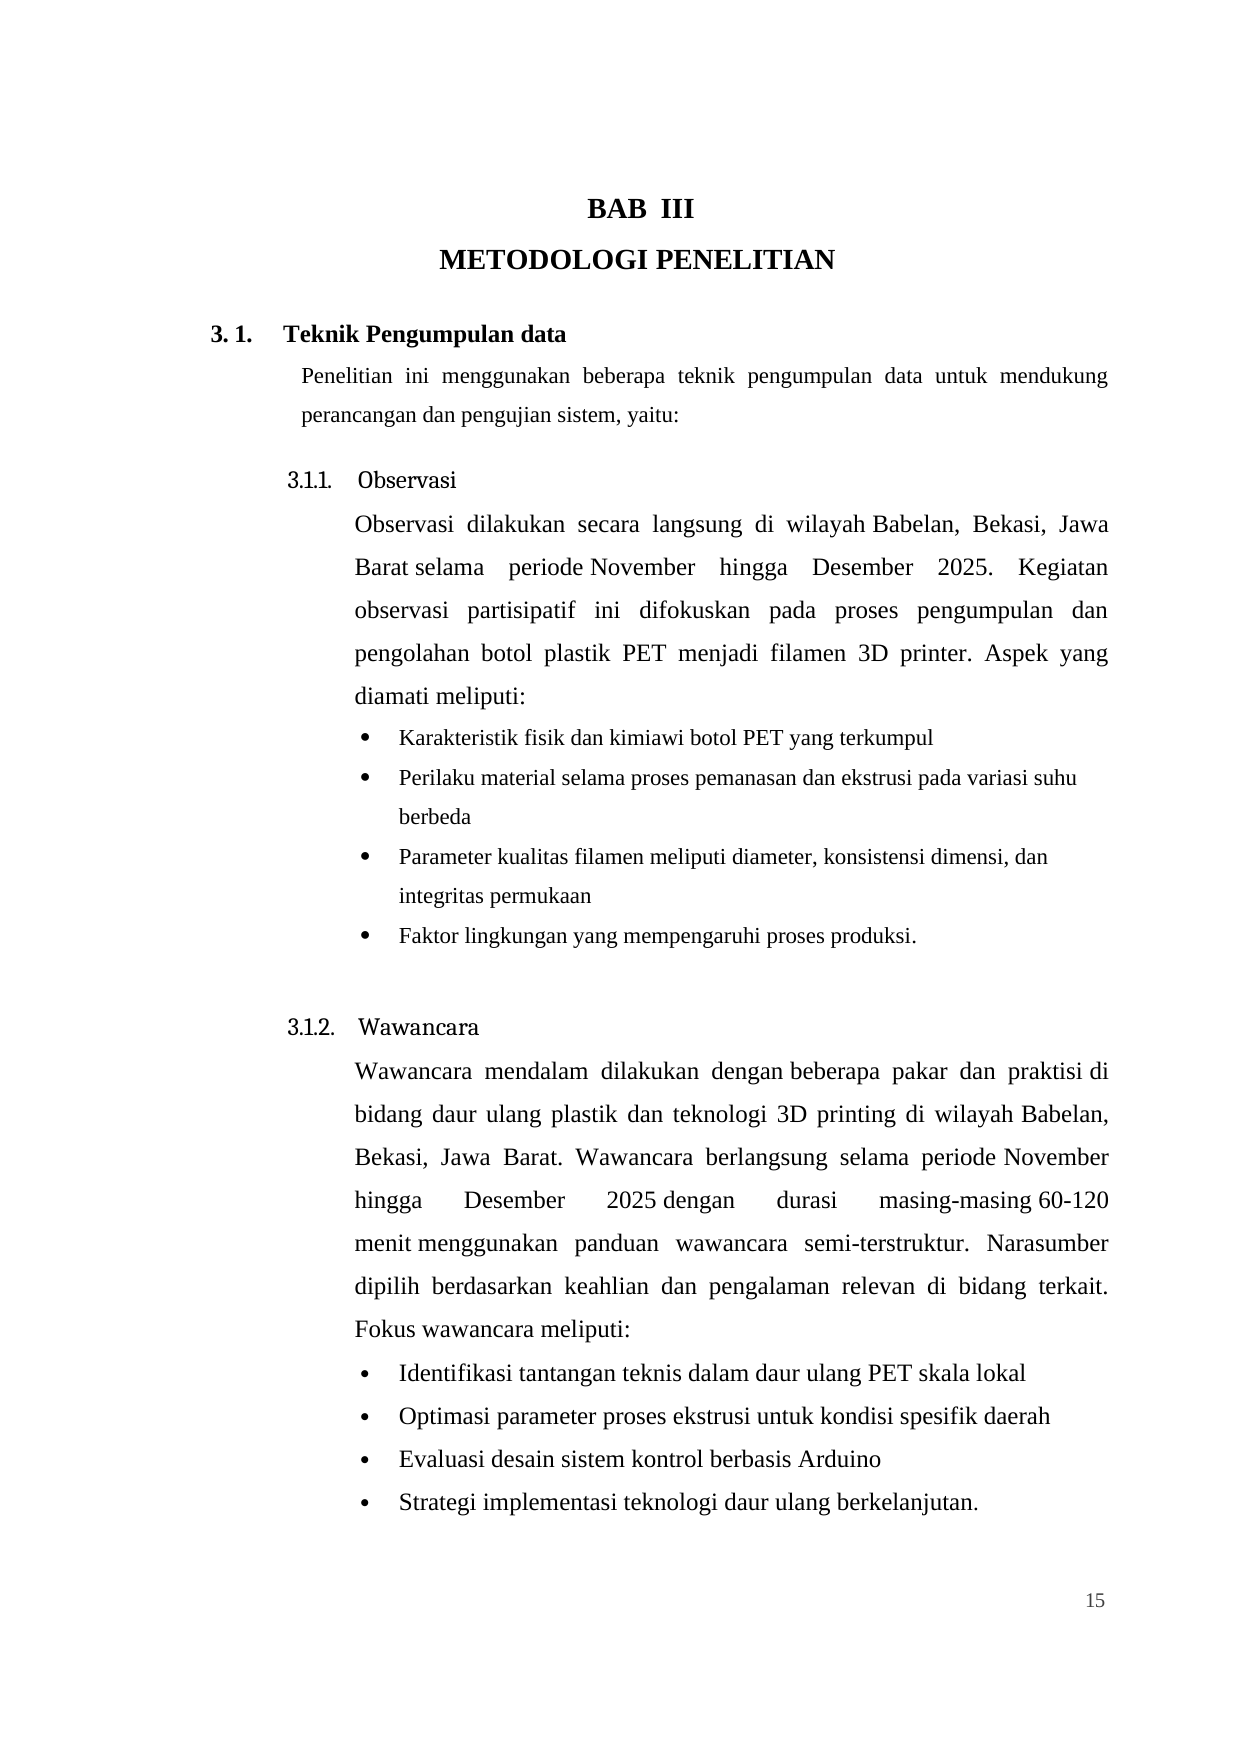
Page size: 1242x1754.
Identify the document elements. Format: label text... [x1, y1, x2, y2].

subtitle BAB III METODOLOGI PENELITIAN [369, 192, 842, 276]
list Parameter kualitas filamen meliputi diameter, konsistensi dimensi, dan integritas permukaan [361, 843, 1109, 909]
list Evaluasi desain sistem kontrol berbasis Arduino [361, 1444, 1109, 1473]
list Perilaku material selama proses pemanasan dan ekstrusi pada variasi suhu berbeda [361, 764, 1109, 830]
list Faktor lingkungan yang mempengaruhi proses produksi. [361, 922, 1109, 948]
text Penelitian ini menggunakan beberapa teknik pengumpulan data untuk mendukung perancangan dan pengujian sistem, yaitu: [301, 362, 1109, 428]
list Wawancara [287, 1013, 1109, 1041]
list Strategi implementasi teknologi daur ulang berkelanjutan. [361, 1487, 1109, 1516]
list Wawancara mendalam dilakukan dengan beberapa pakar dan praktisi di bidang daur ulang plastik dan teknologi 3D printing di wilayah Babelan, Bekasi, Jawa Barat. Wawancara berlangsung selama periode November hingga Desember 2025 dengan durasi masing-masing 60-120 menit menggunakan panduan wawancara semi-terstruktur. Narasumber dipilih berdasarkan keahlian dan pengalaman relevan di bidang terkait. Fokus wawancara meliputi: [354, 1056, 1109, 1343]
list Karakteristik fisik dan kimiawi botol PET yang terkumpul [361, 724, 1109, 751]
list Observasi dilakukan secara langsung di wilayah Babelan, Bekasi, Jawa Barat selama periode November hingga Desember 2025. Kegiatan observasi partisipatif ini difokuskan pada proses pengumpulan dan pengolahan botol plastik PET menjadi filamen 3D printer. Aspek yang diamati meliputi: [354, 509, 1109, 710]
list Optimasi parameter proses ekstrusi untuk kondisi spesifik daerah [361, 1401, 1109, 1429]
list Observasi [287, 466, 1109, 494]
subtitle Teknik Pengumpulan data [210, 319, 1109, 347]
list Identifikasi tantangan teknis dalam daur ulang PET skala lokal [361, 1358, 1109, 1386]
